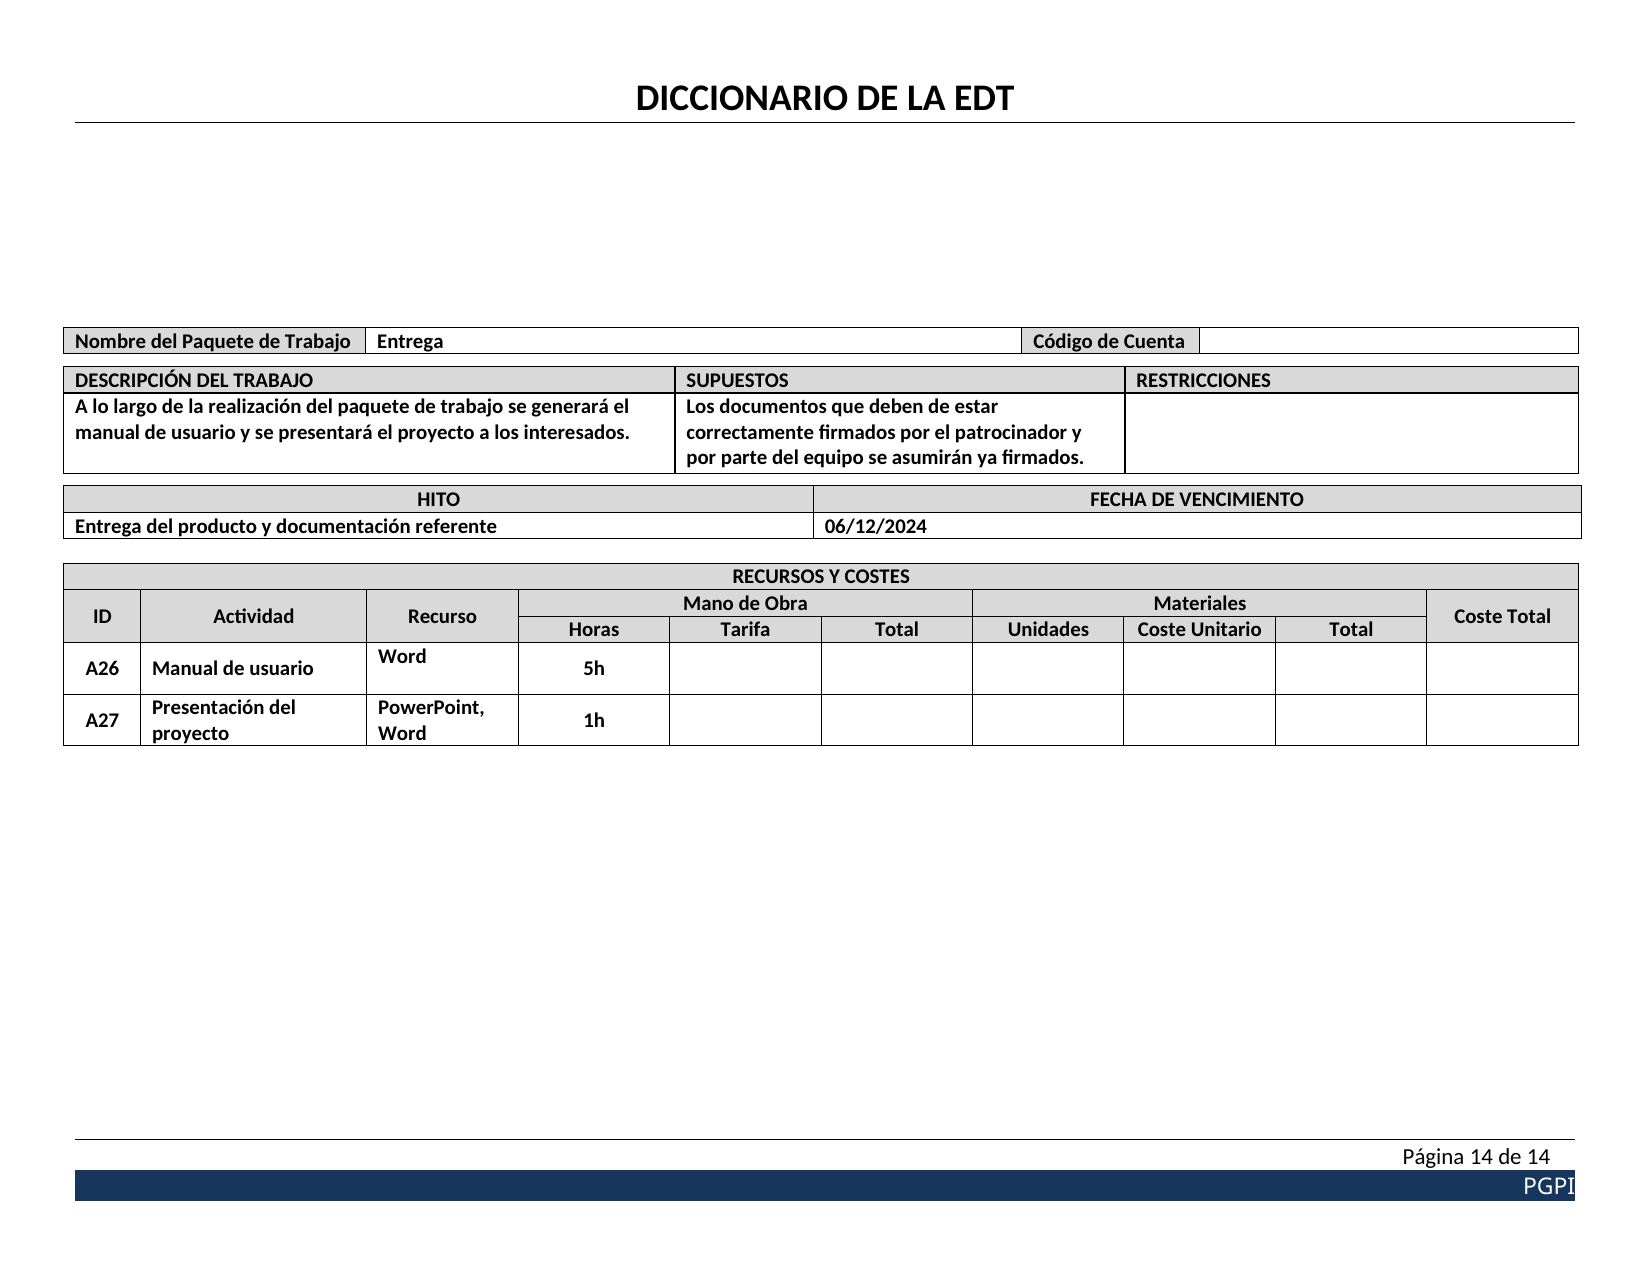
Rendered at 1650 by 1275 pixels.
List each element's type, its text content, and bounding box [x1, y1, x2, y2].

table_cell A26 [64, 643, 140, 693]
table_cell A lo largo de la realización del paquete de trabajo se generará el manual de usuario y se presentará el proyecto a los interesados. [64, 394, 674, 473]
table_cell Total [822, 617, 972, 642]
table_cell [822, 695, 972, 745]
table_header [1200, 328, 1578, 353]
table_cell Unidades [973, 617, 1123, 642]
table_cell A27 [64, 695, 140, 745]
table_cell Tarifa [670, 617, 821, 642]
table_cell Recurso [367, 590, 518, 642]
table_header Código de Cuenta [1022, 328, 1199, 353]
table_cell Actividad [141, 590, 366, 642]
table_cell [670, 695, 821, 745]
table_cell 1h [519, 695, 669, 745]
table_header FECHA DE VENCIMIENTO [814, 486, 1581, 512]
table_cell Los documentos que deben de estar correctamente firmados por el patrocinador y por parte del equipo se asumirán ya firmados. [676, 394, 1124, 473]
table_cell [670, 643, 821, 693]
table_header HITO [64, 486, 813, 512]
table_cell 06/12/2024 [814, 513, 1581, 538]
table_cell [1124, 643, 1275, 693]
table_cell Total [1276, 617, 1426, 642]
table_cell Materiales [973, 590, 1426, 616]
table_cell Coste Total [1427, 590, 1578, 642]
table_header DESCRIPCIÓN DEL TRABAJO [64, 367, 674, 392]
table_cell [1276, 643, 1426, 693]
table_header RESTRICCIONES [1126, 367, 1578, 392]
table_cell [822, 643, 972, 693]
table_cell ID [64, 590, 140, 642]
table_cell [1427, 643, 1578, 693]
table_cell [1126, 394, 1578, 473]
table_header Nombre del Paquete de Trabajo [64, 328, 365, 353]
table_cell Horas [519, 617, 669, 642]
table_cell 5h [519, 643, 669, 693]
table_cell [1124, 695, 1275, 745]
table_header RECURSOS Y COSTES [64, 564, 1578, 589]
table_header SUPUESTOS [676, 367, 1124, 392]
table_cell Word [367, 643, 518, 693]
table_cell [973, 695, 1123, 745]
table_cell [973, 643, 1123, 693]
table_cell Coste Unitario [1124, 617, 1275, 642]
table_cell Mano de Obra [519, 590, 972, 616]
table_cell PowerPoint, Word [367, 695, 518, 745]
table_cell Manual de usuario [141, 643, 366, 693]
table_cell [1276, 695, 1426, 745]
table_cell Entrega del producto y documentación referente [64, 513, 813, 538]
table_header Entrega [366, 328, 1021, 353]
table_cell [1427, 695, 1578, 745]
table_cell Presentación del proyecto [141, 695, 366, 745]
